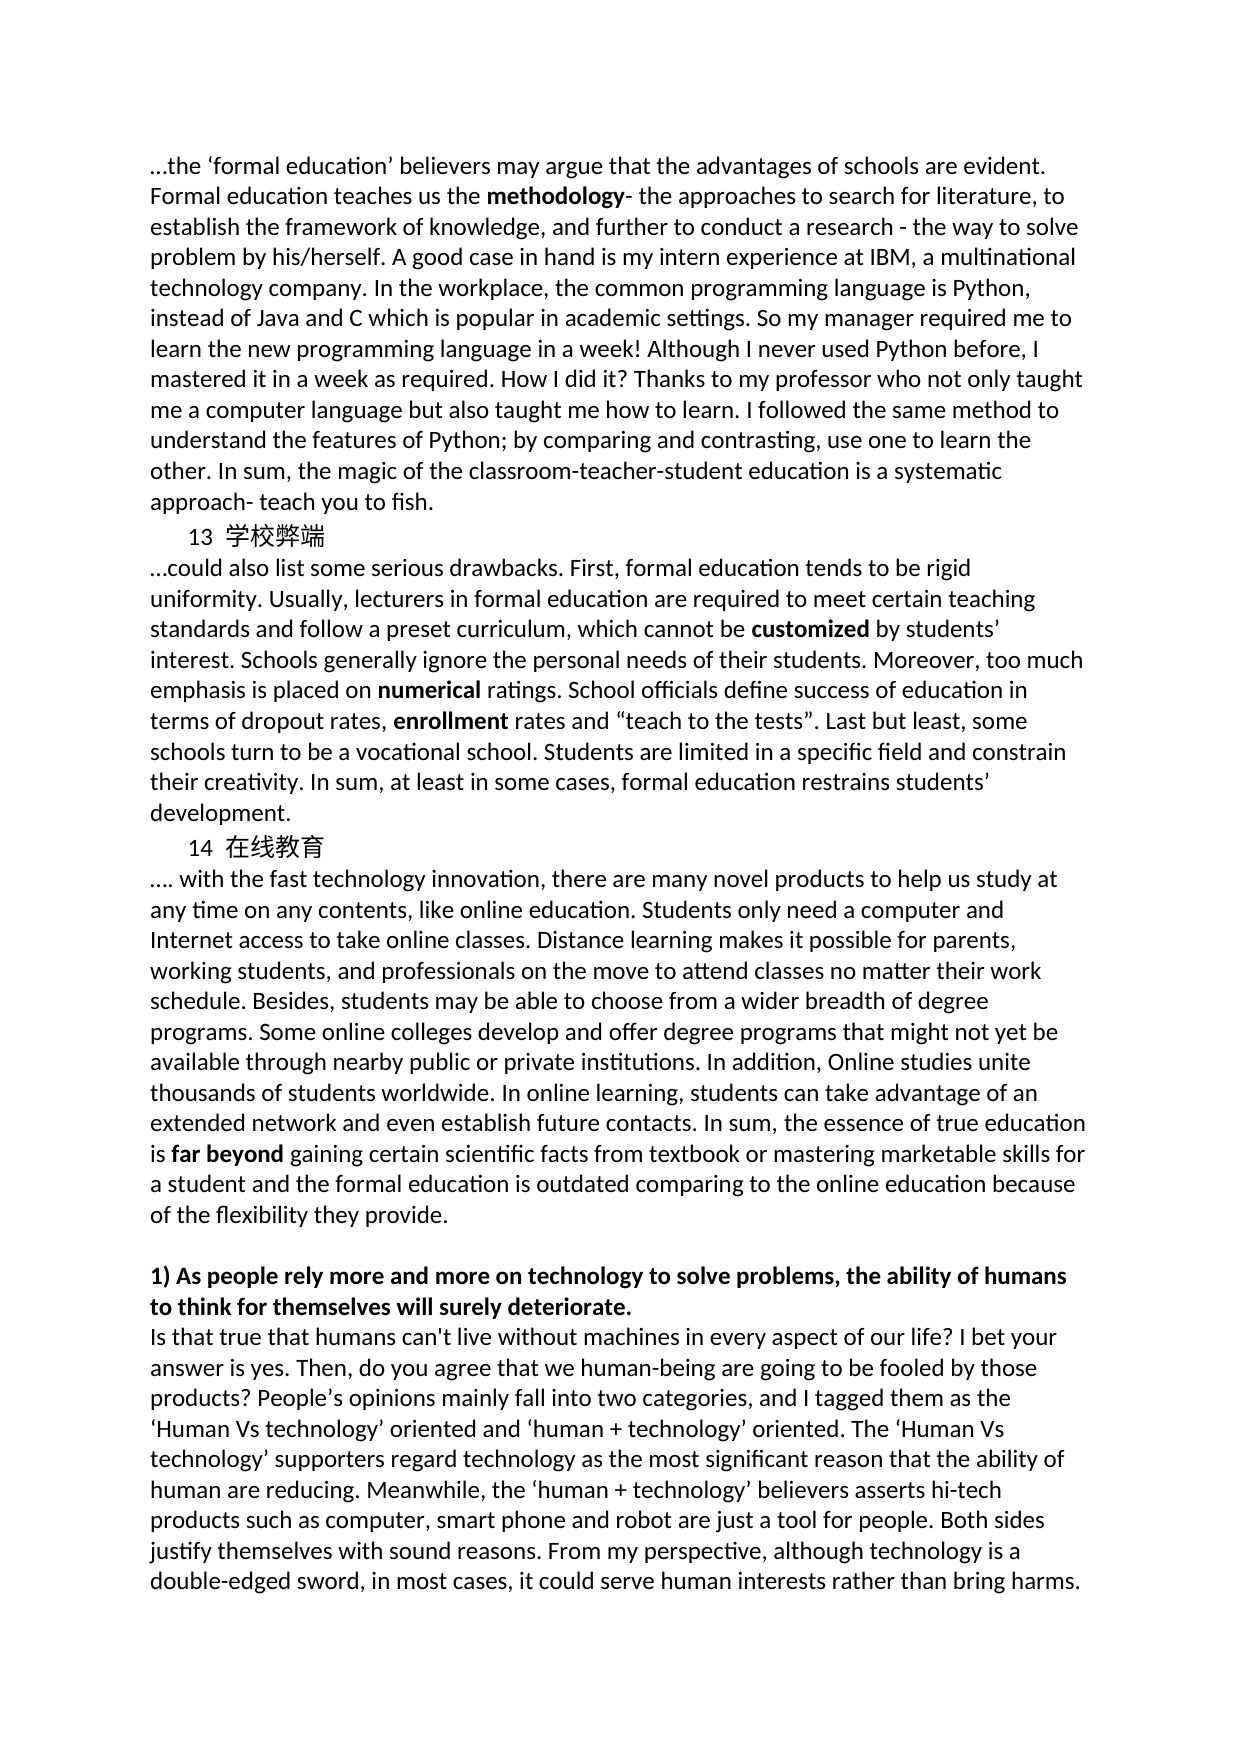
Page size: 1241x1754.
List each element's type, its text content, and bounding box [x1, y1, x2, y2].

text Is that true that humans can't live without machines in every aspect of our life? I bet your answer is yes. Then, do you agree that we human-being are going to be fooled by those products? People’s opinions mainly fall into two categories, and I tagged them as the ‘Human Vs technology’ oriented and ‘human + technology’ oriented. The ‘Human Vs technology’ supporters regard technology as the most significant reason that the ability of human are reducing. Meanwhile, the ‘human + technology’ believers asserts hi-tech products such as computer, smart phone and robot are just a tool for people. Both sides justify themselves with sound reasons. From my perspective, although technology is a double-edged sword, in most cases, it could serve human interests rather than bring harms. [150, 1321, 1090, 1596]
text …the ‘formal education’ believers may argue that the advantages of schools are evident. Formal education teaches us the methodology- the approaches to search for literature, to establish the framework of knowledge, and further to conduct a research - the way to solve problem by his/herself. A good case in hand is my intern experience at IBM, a multinational technology company. In the workplace, the common programming language is Python, instead of Java and C which is popular in academic settings. So my manager required me to learn the new programming language in a week! Although I never used Python before, I mastered it in a week as required. How I did it? Thanks to my professor who not only taught me a computer language but also taught me how to learn. I followed the same method to understand the features of Python; by comparing and contrasting, use one to learn the other. In sum, the magic of the classroom-teacher-student education is a systematic approach- teach you to fish. [150, 150, 1090, 516]
list 学校弊端 [187, 516, 1090, 552]
text …could also list some serious drawbacks. First, formal education tends to be rigid uniformity. Usually, lecturers in formal education are required to meet certain teaching standards and follow a preset curriculum, which cannot be customized by students’ interest. Schools generally ignore the personal needs of their students. Moreover, too much emphasis is placed on numerical ratings. School officials define success of education in terms of dropout rates, enrollment rates and “teach to the tests”. Last but least, some schools turn to be a vocational school. Students are limited in a specific field and constrain their creativity. In sum, at least in some cases, formal education restrains students’ development. [150, 552, 1090, 827]
text 1) As people rely more and more on technology to solve problems, the ability of humans to think for themselves will surely deteriorate. [150, 1260, 1090, 1321]
text …. with the fast technology innovation, there are many novel products to help us study at any time on any contents, like online education. Students only need a computer and Internet access to take online classes. Distance learning makes it possible for parents, working students, and professionals on the move to attend classes no matter their work schedule. Besides, students may be able to choose from a wider breadth of degree programs. Some online colleges develop and offer degree programs that might not yet be available through nearby public or private institutions. In addition, Online studies unite thousands of students worldwide. In online learning, students can take advantage of an extended network and even establish future contacts. In sum, the essence of true education is far beyond gaining certain scientific facts from textbook or mastering marketable skills for a student and the formal education is outdated comparing to the online education because of the flexibility they provide. [150, 863, 1090, 1230]
list 在线教育 [187, 827, 1090, 863]
